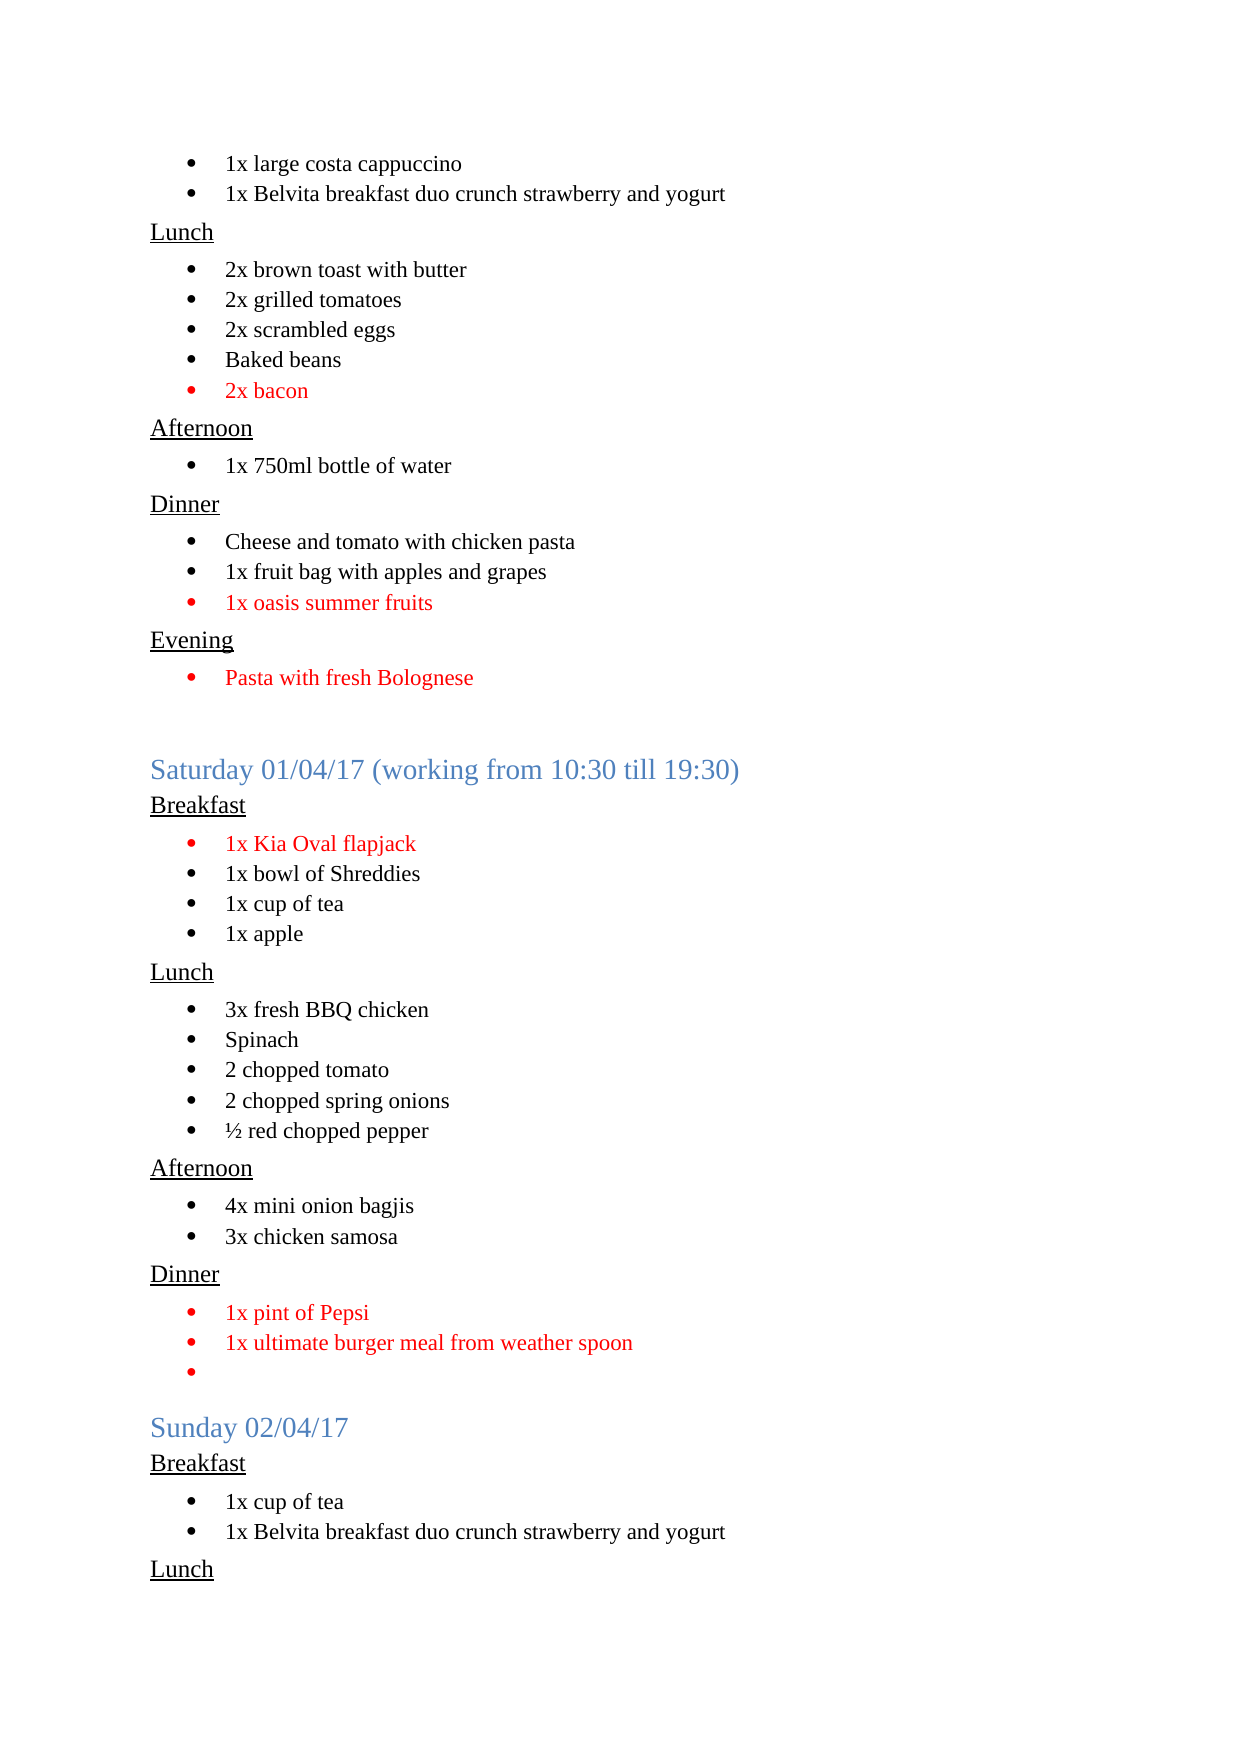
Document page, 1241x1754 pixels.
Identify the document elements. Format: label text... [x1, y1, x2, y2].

list 2x scrambled eggs [187, 316, 1090, 343]
list 1x Belvita breakfast duo crunch strawberry and yogurt [187, 1518, 1090, 1544]
list 1x oasis summer fruits [187, 589, 1090, 615]
list 1x apple [187, 920, 1090, 947]
list 1x bowl of Shreddies [187, 860, 1090, 886]
text Breakfast [150, 1448, 1090, 1477]
list 4x mini onion bagjis [187, 1193, 1090, 1219]
list 2 chopped spring onions [187, 1087, 1090, 1113]
list 1x large costa cappuccino [187, 150, 1090, 176]
list 2x grilled tomatoes [187, 286, 1090, 312]
list 2x bacon [187, 377, 1090, 403]
list 1x fruit bag with apples and grapes [187, 558, 1090, 585]
list 1x 750ml bottle of water [187, 452, 1090, 479]
list 2x brown toast with butter [187, 256, 1090, 282]
list 3x fresh BBQ chicken [187, 996, 1090, 1022]
list Baked beans [187, 347, 1090, 373]
subtitle Sunday 02/04/17 [150, 1410, 1090, 1443]
text Breakfast [150, 790, 1090, 819]
list 1x Kia Oval flapjack [187, 830, 1090, 856]
list 1x pint of Pepsi [187, 1298, 1090, 1325]
list ½ red chopped pepper [187, 1117, 1090, 1143]
text Lunch [150, 217, 1090, 245]
list Spinach [187, 1026, 1090, 1053]
list Cheese and tomato with chicken pasta [187, 528, 1090, 554]
list 2 chopped tomato [187, 1056, 1090, 1083]
list 3x chicken samosa [187, 1223, 1090, 1249]
list 1x ultimate burger meal from weather spoon [187, 1329, 1090, 1355]
text Dinner [150, 489, 1090, 518]
text Dinner [150, 1259, 1090, 1288]
text Lunch [150, 1554, 1090, 1583]
text Evening [150, 625, 1090, 654]
list 1x cup of tea [187, 890, 1090, 916]
text Afternoon [150, 413, 1090, 442]
text Lunch [150, 957, 1090, 986]
list 1x cup of tea [187, 1488, 1090, 1514]
text Afternoon [150, 1153, 1090, 1182]
subtitle Saturday 01/04/17 (working from 10:30 till 19:30) [150, 752, 1090, 785]
list Pasta with fresh Bolognese [187, 664, 1090, 691]
list 1x Belvita breakfast duo crunch strawberry and yogurt [187, 180, 1090, 207]
